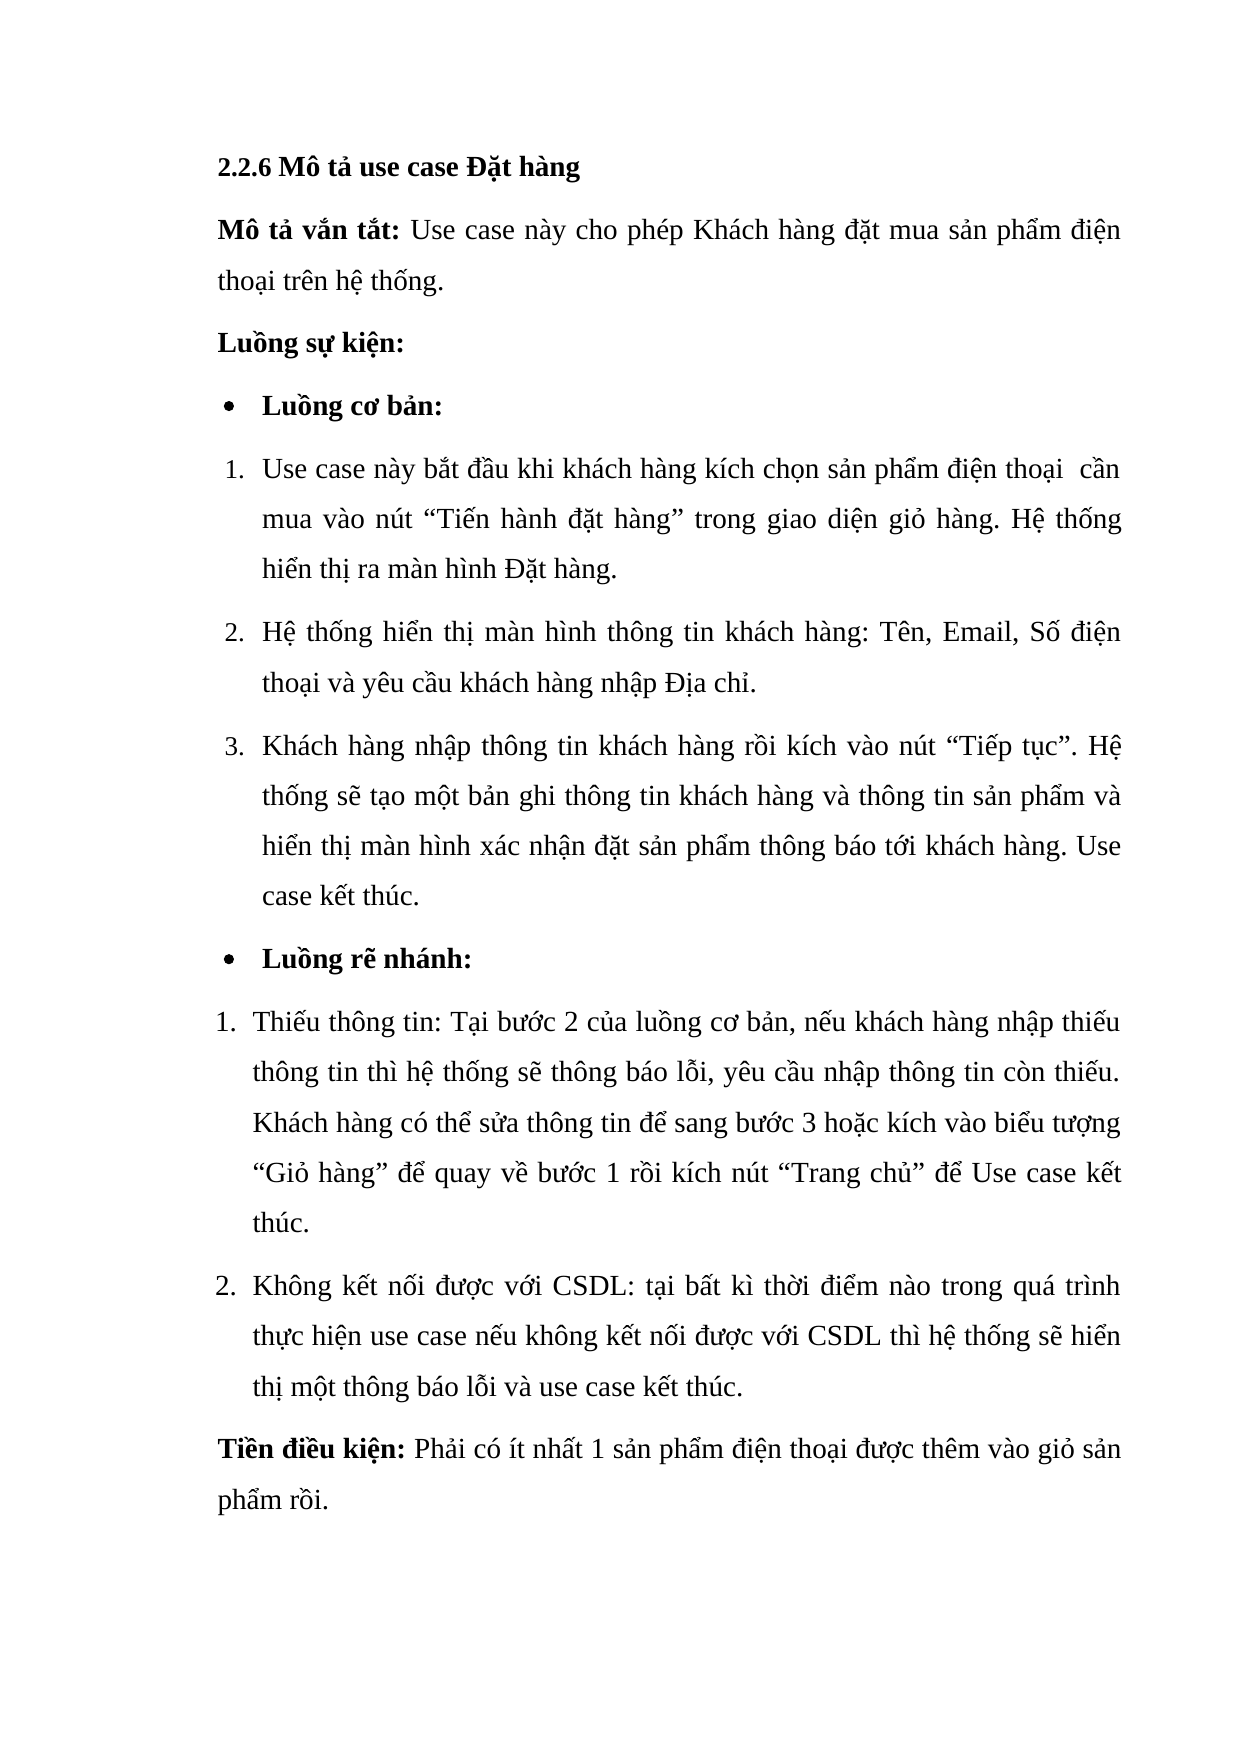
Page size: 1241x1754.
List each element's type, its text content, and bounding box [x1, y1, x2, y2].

list Không kết nối được với CSDL: tại bất kì thời điểm nào trong quá trình thực hiện use case nếu không kết nối được với CSDL thì hệ thống sẽ hiển thị một thông báo lỗi và use case kết thúc. [215, 1268, 1122, 1402]
subtitle Mô tả use case Đặt hàng [217, 149, 1122, 183]
list Use case này bắt đầu khi khách hàng kích chọn sản phẩm điện thoại cần mua vào nút “Tiến hành đặt hàng” trong giao diện giỏ hàng. Hệ thống hiển thị ra màn hình Đặt hàng. [224, 451, 1122, 585]
text Tiền điều kiện: Phải có ít nhất 1 sản phẩm điện thoại được thêm vào giỏ sản phẩm rồi. [217, 1432, 1122, 1516]
list Luồng cơ bản: [224, 388, 1122, 422]
list Hệ thống hiển thị màn hình thông tin khách hàng: Tên, Email, Số điện thoại và yêu cầu khách hàng nhập Địa chỉ. [224, 614, 1122, 698]
list Thiếu thông tin: Tại bước 2 của luồng cơ bản, nếu khách hàng nhập thiếu thông tin thì hệ thống sẽ thông báo lỗi, yêu cầu nhập thông tin còn thiếu. Khách hàng có thể sửa thông tin để sang bước 3 hoặc kích vào biểu tượng “Giỏ hàng” để quay về bước 1 rồi kích nút “Trang chủ” để Use case kết thúc. [215, 1004, 1122, 1239]
list Khách hàng nhập thông tin khách hàng rồi kích vào nút “Tiếp tục”. Hệ thống sẽ tạo một bản ghi thông tin khách hàng và thông tin sản phẩm và hiển thị màn hình xác nhận đặt sản phẩm thông báo tới khách hàng. Use case kết thúc. [224, 728, 1122, 912]
text Luồng sự kiện: [217, 325, 1122, 359]
list Luồng rẽ nhánh: [224, 941, 1122, 975]
text Mô tả vắn tắt: Use case này cho phép Khách hàng đặt mua sản phẩm điện thoại trên hệ thống. [217, 212, 1122, 296]
